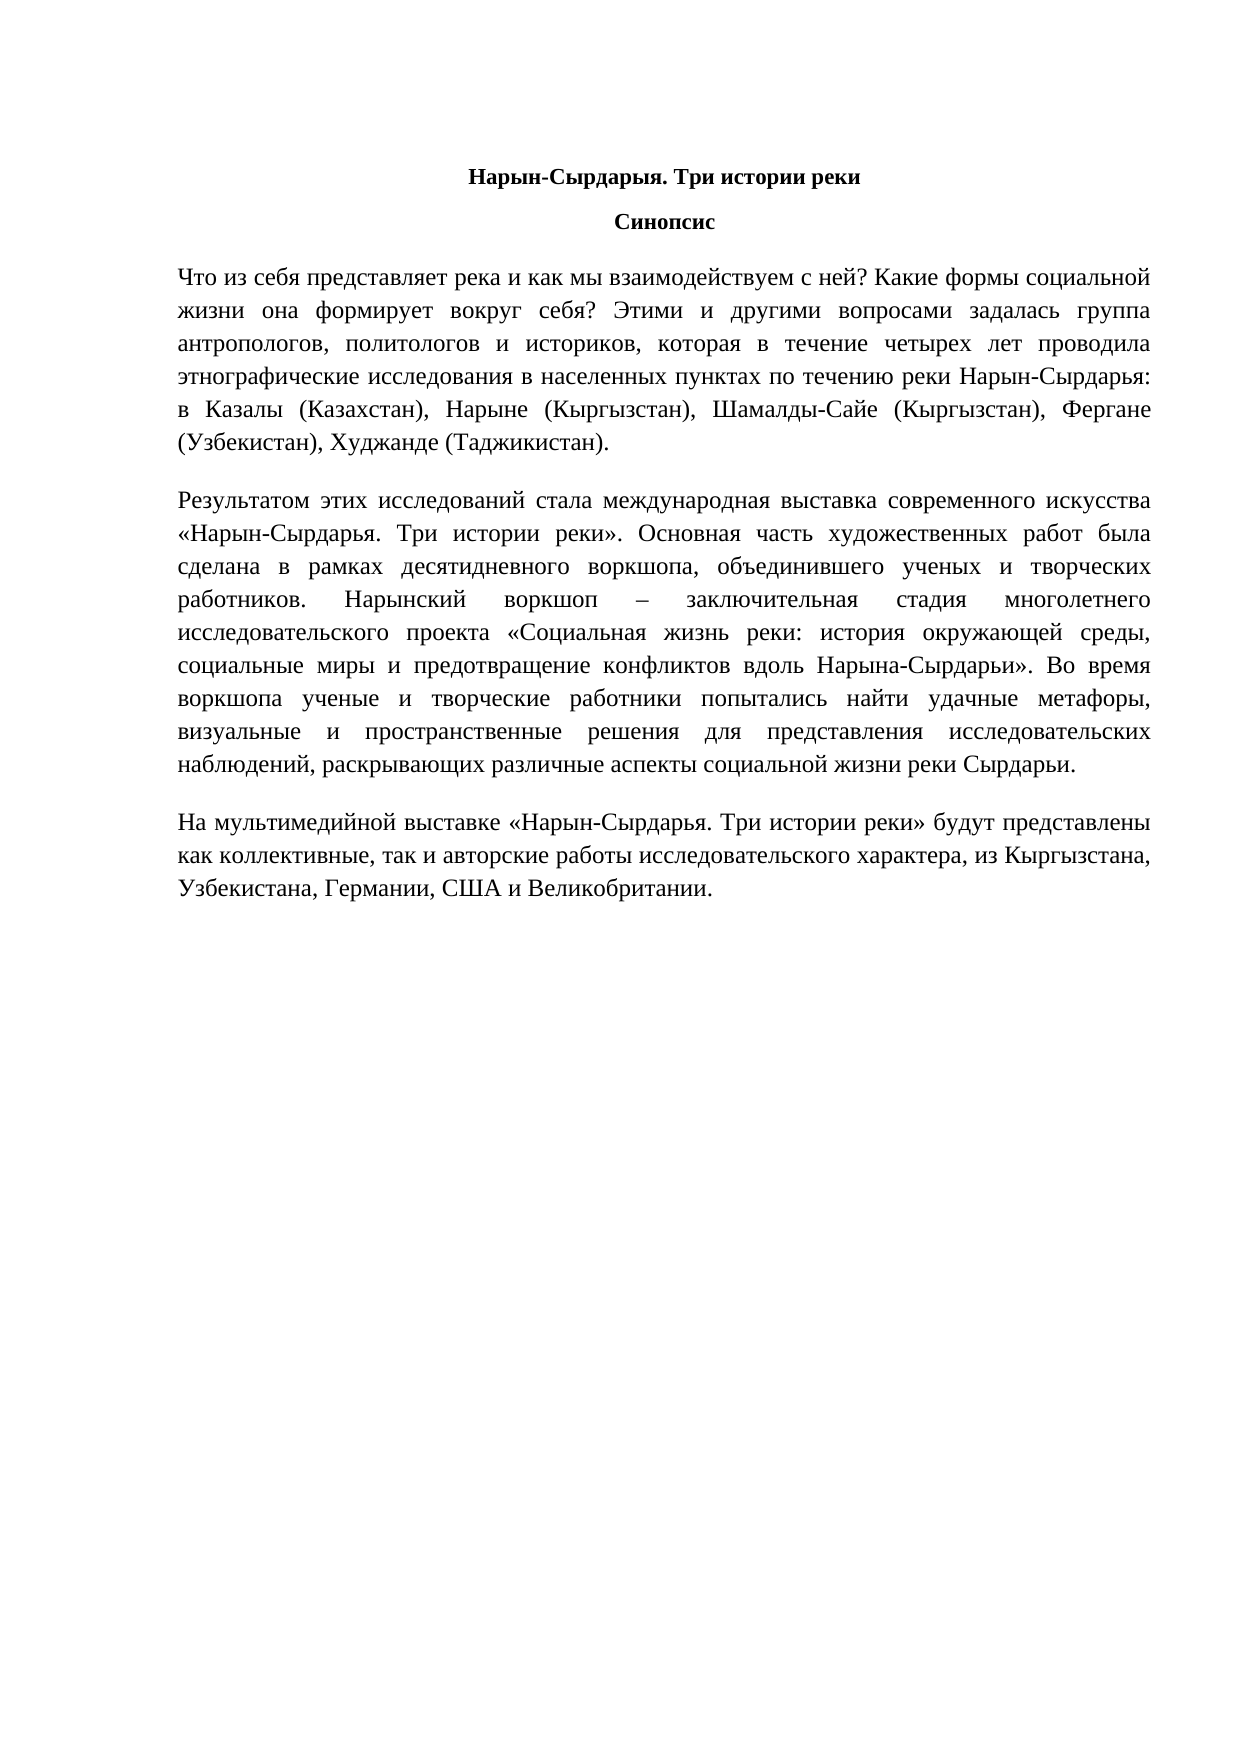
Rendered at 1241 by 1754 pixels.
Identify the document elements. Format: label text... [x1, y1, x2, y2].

text Синопсис [177, 208, 1152, 235]
text На мультимедийной выставке «Нарын-Сырдарья. Три истории реки» будут представлены как коллективные, так и авторские работы исследовательского характера, из Кыргызстана, Узбекистана, Германии, США и Великобритании. [177, 807, 1152, 902]
text Что из себя представляет река и как мы взаимодействуем с ней? Какие формы социальной жизни она формирует вокруг себя? Этими и другими вопросами задалась группа антропологов, политологов и историков, которая в течение четырех лет проводила этнографические исследования в населенных пунктах по течению реки Нарын-Сырдарья: в Казалы (Казахстан), Нарыне (Кыргызстан), Шамалды-Сайе (Кыргызстан), Фергане (Узбекистан), Худжанде (Таджикистан). [177, 262, 1152, 456]
text Нарын-Сырдарыя. Три истории реки [177, 163, 1152, 189]
text Результатом этих исследований стала международная выставка современного искусства «Нарын-Сырдарья. Три истории реки». Основная часть художественных работ была сделана в рамках десятидневного воркшопа, объединившего ученых и творческих работников. Нарынский воркшоп – заключительная стадия многолетнего исследовательского проекта «Социальная жизнь реки: история окружающей среды, социальные миры и предотвращение конфликтов вдоль Нарына-Сырдарьи». Во время воркшопа ученые и творческие работники попытались найти удачные метафоры, визуальные и пространственные решения для представления исследовательских наблюдений, раскрывающих различные аспекты социальной жизни реки Сырдарьи. [177, 485, 1152, 778]
